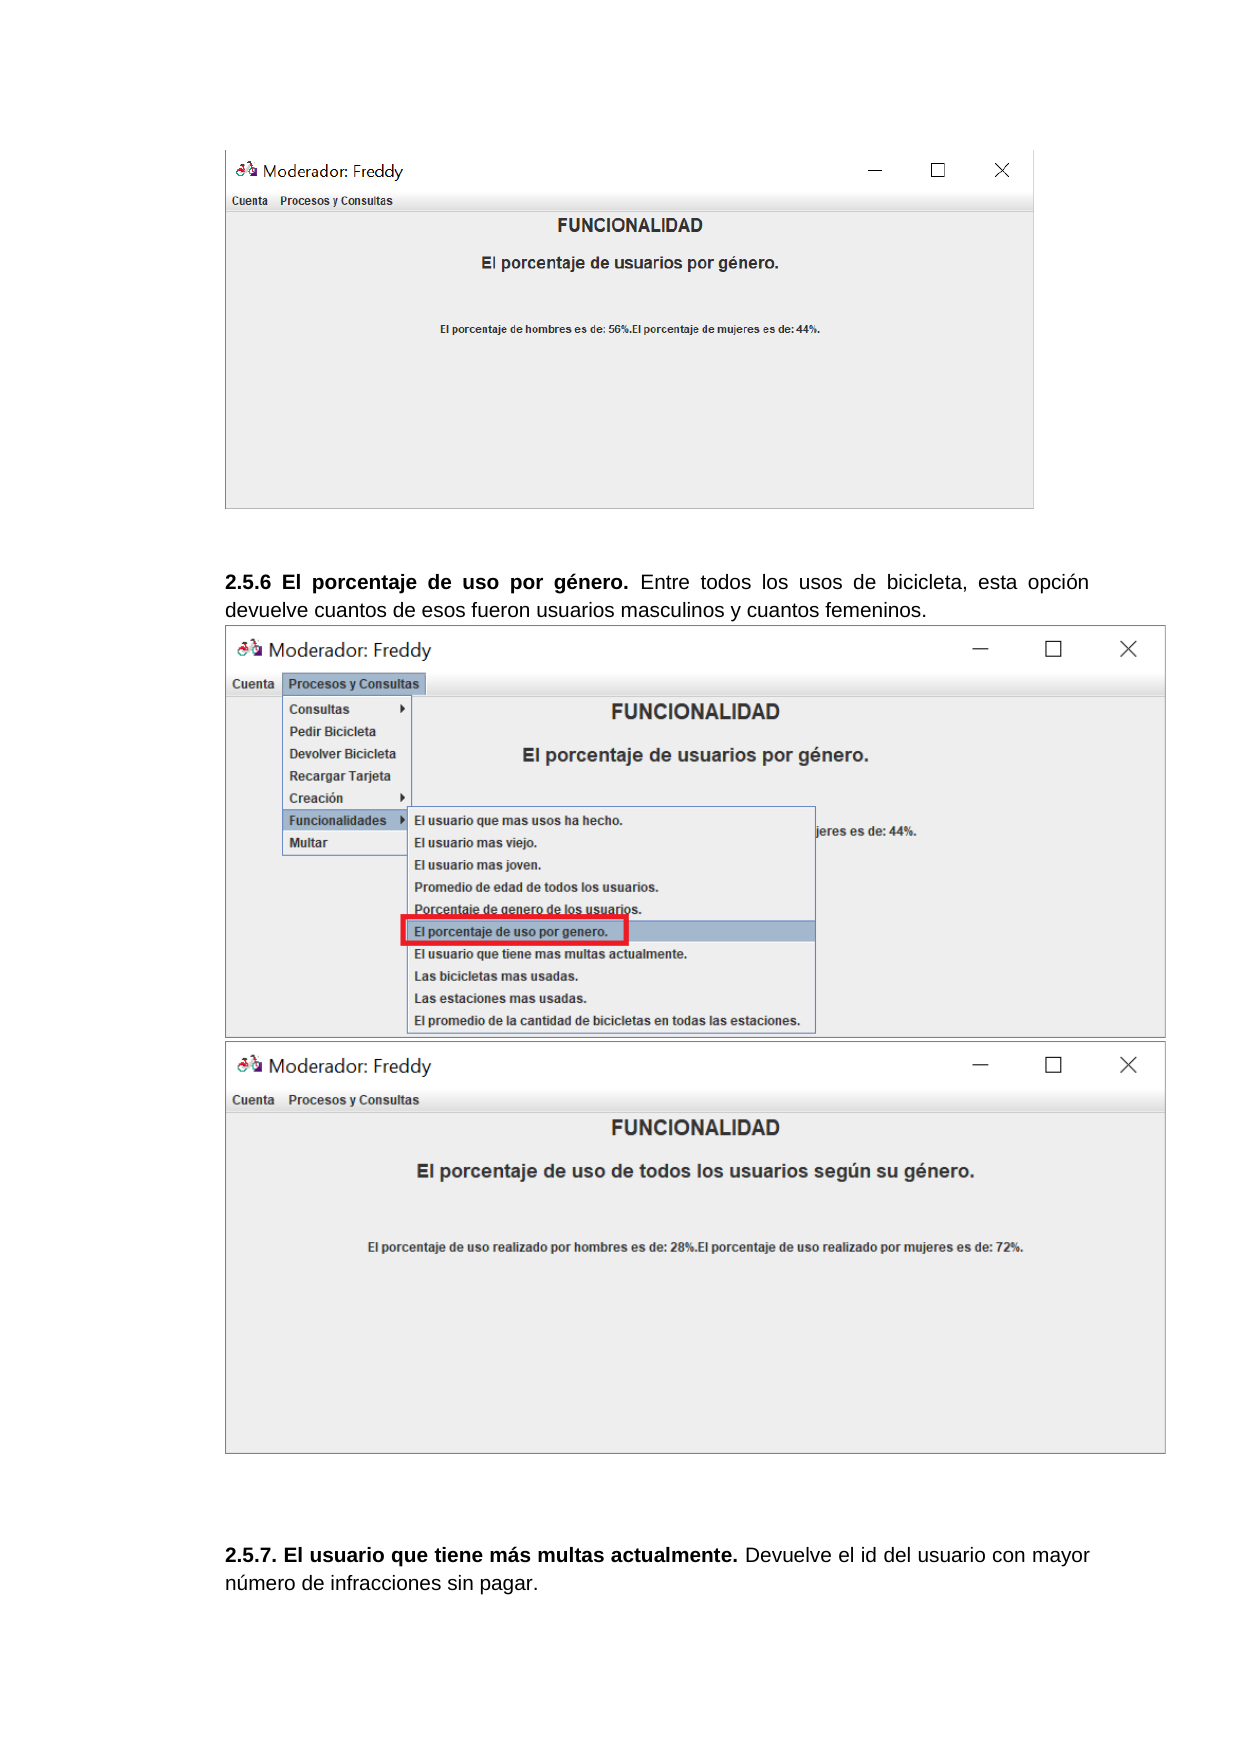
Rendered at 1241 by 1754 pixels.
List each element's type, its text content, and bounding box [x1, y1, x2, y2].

picture [225, 1041, 1166, 1454]
text 2.5.7. El usuario que tiene más multas actualmente. Devuelve el id del usuario con mayor número de infracciones sin pagar. [225, 1543, 1090, 1594]
text 2.5.6 El porcentaje de uso por género. Entre todos los usos de bicicleta, esta opción devuelve cuantos de esos fueron usuarios masculinos y cuantos femeninos. [225, 570, 1090, 622]
picture [225, 150, 1034, 509]
picture [225, 625, 1166, 1038]
